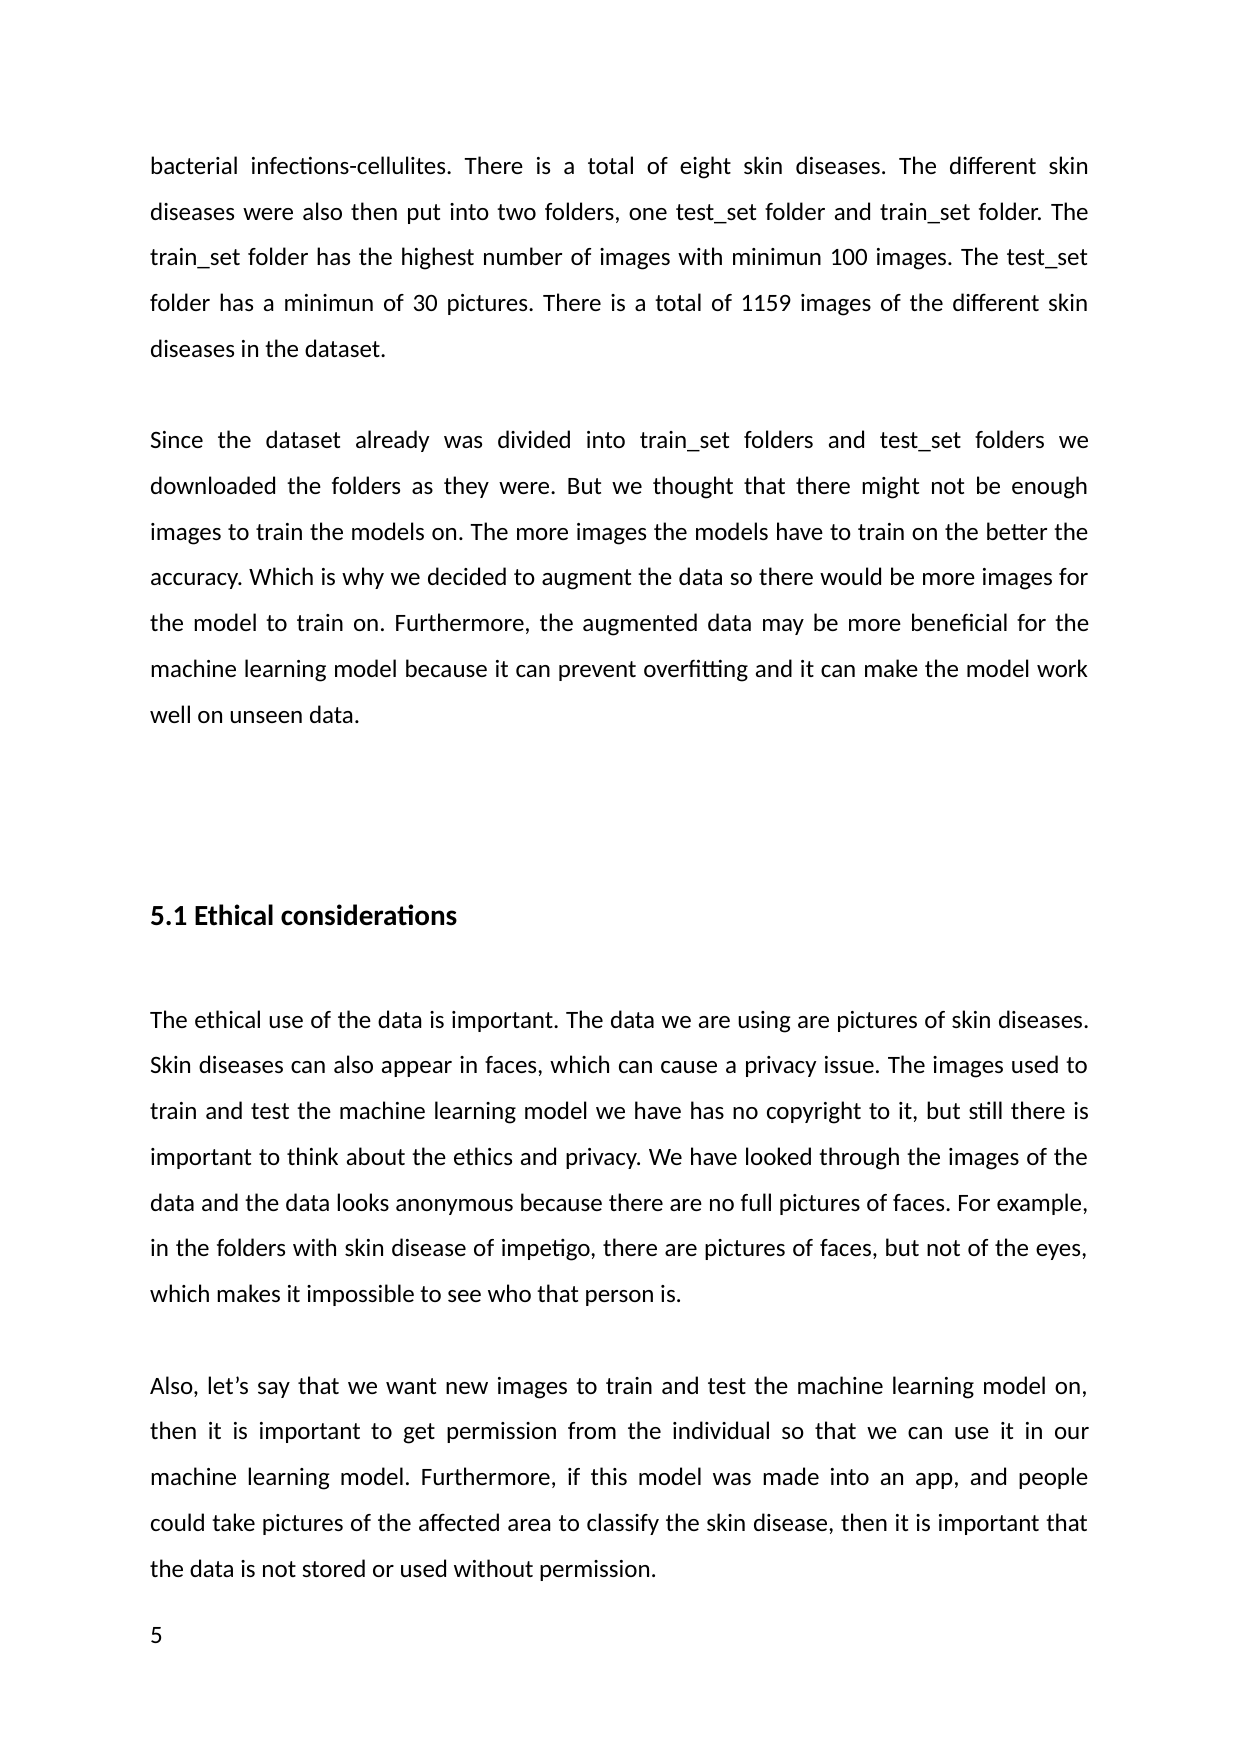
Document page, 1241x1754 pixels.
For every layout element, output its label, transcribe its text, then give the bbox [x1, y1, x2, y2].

text The ethical use of the data is important. The data we are using are pictures of skin diseases. Skin diseases can also appear in faces, which can cause a privacy issue. The images used to train and test the machine learning model we have has no copyright to it, but still there is important to think about the ethics and privacy. We have looked through the images of the data and the data looks anonymous because there are no full pictures of faces. For example, in the folders with skin disease of impetigo, there are pictures of faces, but not of the eyes, which makes it impossible to see who that person is. [150, 1004, 1090, 1309]
text 5.1 Ethical considerations [150, 897, 1090, 933]
text Also, let’s say that we want new images to train and test the machine learning model on, then it is important to get permission from the individual so that we can use it in our machine learning model. Furthermore, if this model was made into an app, and people could take pictures of the affected area to classify the skin disease, then it is important that the data is not stored or used without permission. [150, 1370, 1090, 1583]
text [150, 150, 1090, 363]
text Since the dataset already was divided into train_set folders and test_set folders we downloaded the folders as they were. But we thought that there might not be enough images to train the models on. The more images the models have to train on the better the accuracy. Which is why we decided to augment the data so there would be more images for the model to train on. Furthermore, the augmented data may be more beneficial for the machine learning model because it can prevent overfitting and it can make the model work well on unseen data. [150, 424, 1090, 729]
